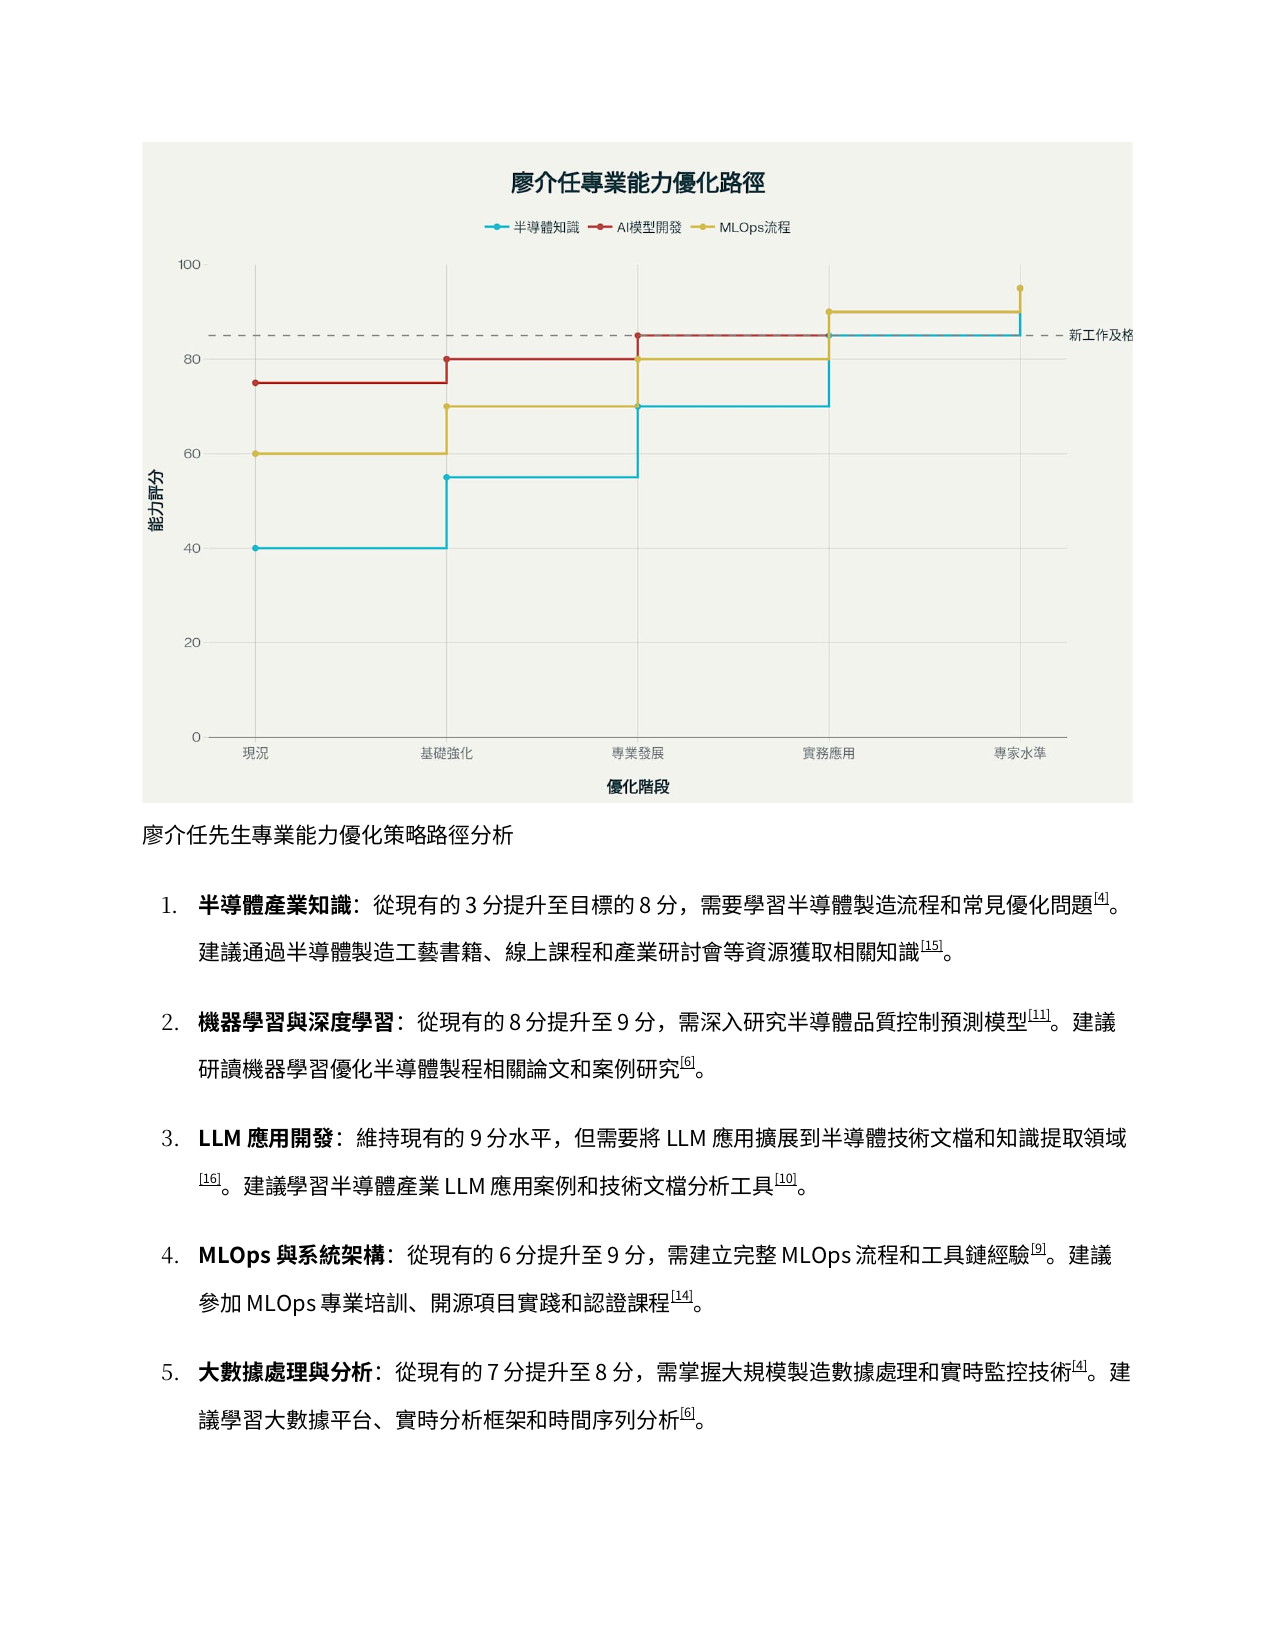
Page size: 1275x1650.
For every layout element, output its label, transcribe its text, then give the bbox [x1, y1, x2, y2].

list 半導體產業知識：從現有的3分提升至目標的8分，需要學習半導體製造流程和常見優化問題[4]。建議通過半導體製造工藝書籍、線上課程和產業研討會等資源獲取相關知識[15]。 [161, 888, 1133, 967]
picture [142, 142, 1133, 803]
list 機器學習與深度學習：從現有的8分提升至9分，需深入研究半導體品質控制預測模型[11]。建議研讀機器學習優化半導體製程相關論文和案例研究[6]。 [161, 1004, 1133, 1084]
list MLOps與系統架構：從現有的6分提升至9分，需建立完整MLOps流程和工具鏈經驗[9]。建議參加MLOps專業培訓、開源項目實踐和認證課程[14]。 [161, 1238, 1133, 1317]
text 廖介任先生專業能力優化策略路徑分析 [142, 818, 1133, 850]
list 大數據處理與分析：從現有的7分提升至8分，需掌握大規模製造數據處理和實時監控技術[4]。建議學習大數據平台、實時分析框架和時間序列分析[6]。 [161, 1355, 1133, 1434]
list LLM應用開發：維持現有的9分水平，但需要將LLM應用擴展到半導體技術文檔和知識提取領域[16]。建議學習半導體產業LLM應用案例和技術文檔分析工具[10]。 [161, 1121, 1133, 1201]
